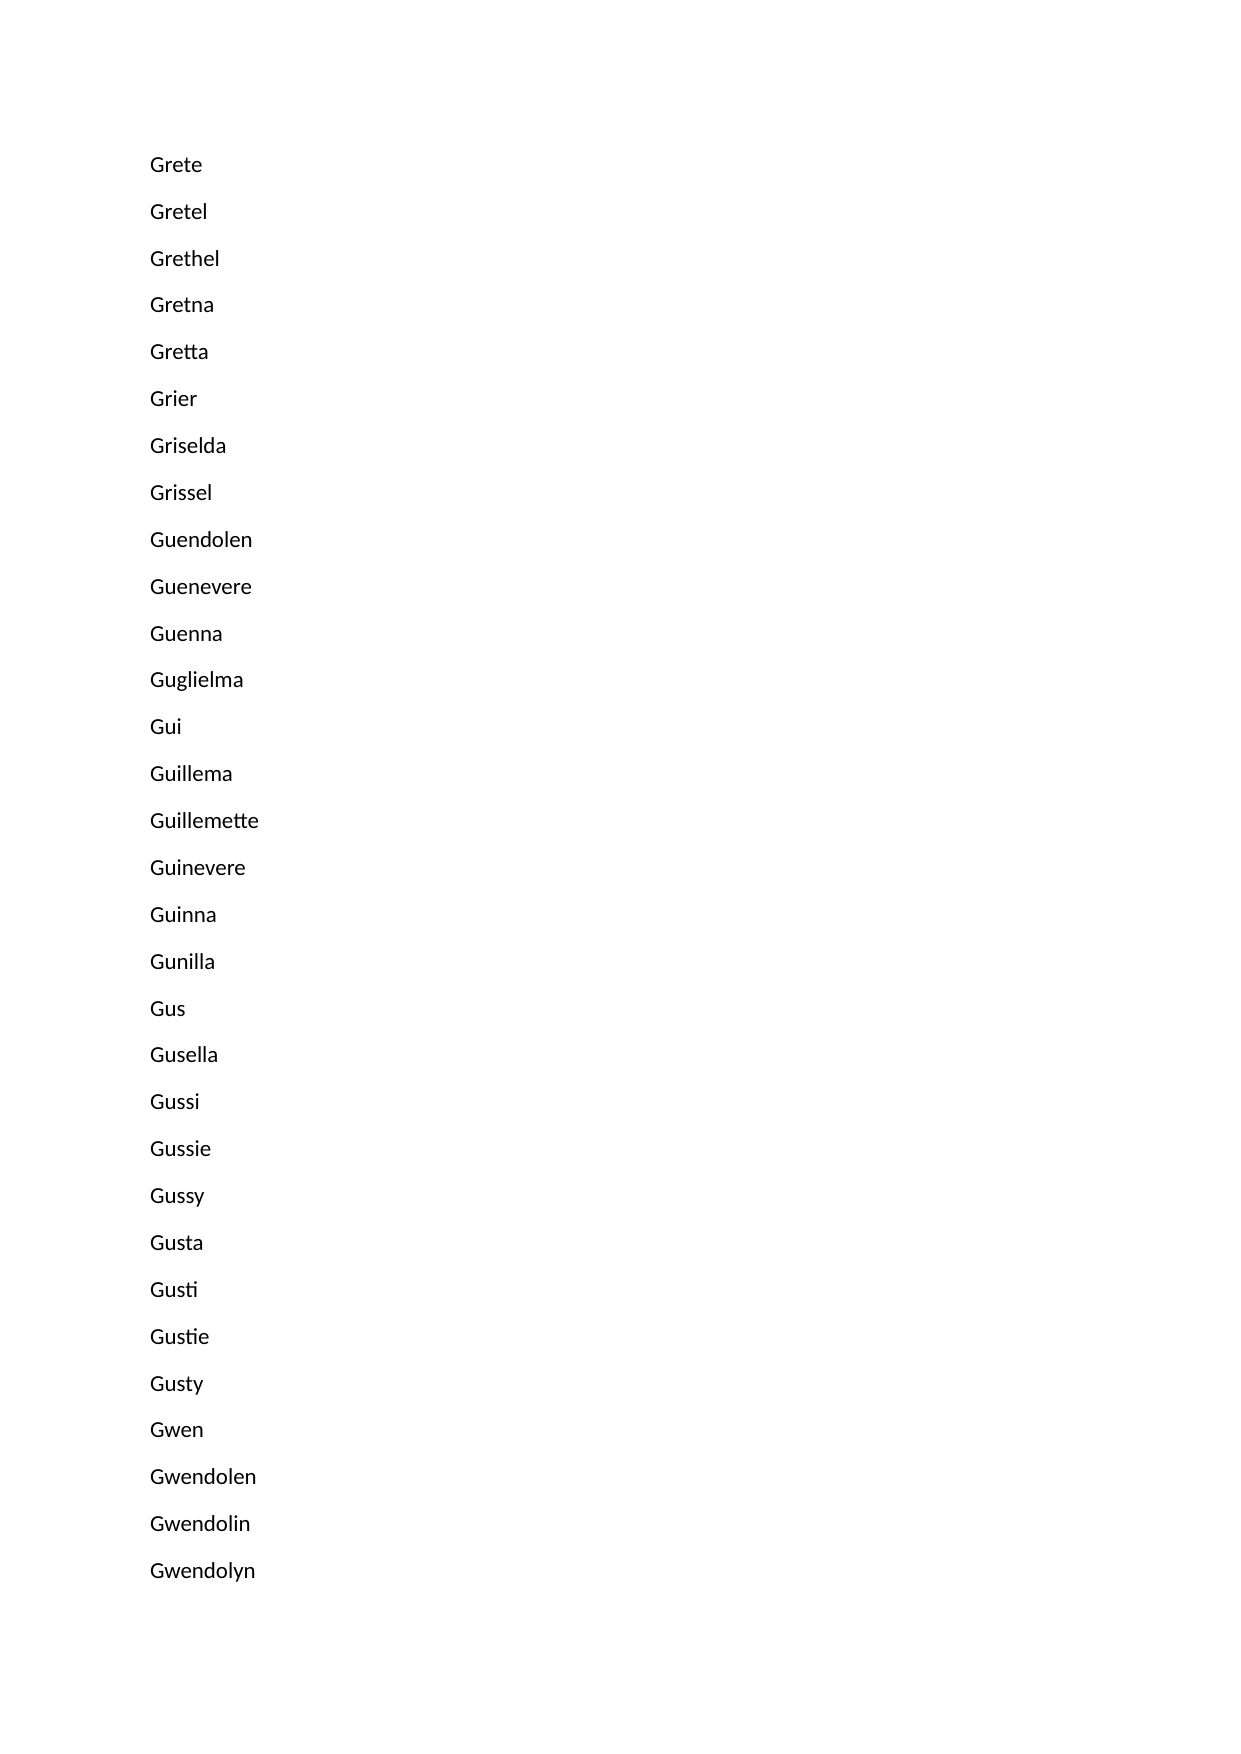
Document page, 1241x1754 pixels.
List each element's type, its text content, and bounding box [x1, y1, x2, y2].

text Guendolen [150, 525, 1090, 553]
text Guinevere [150, 853, 1090, 881]
text Gus [150, 994, 1090, 1022]
text Gwendolin [150, 1509, 1090, 1537]
text Gussy [150, 1181, 1090, 1209]
text Gwendolen [150, 1462, 1090, 1491]
text Gretna [150, 291, 1090, 319]
text Guillema [150, 759, 1090, 787]
text Gwendolyn [150, 1556, 1090, 1584]
text Gussie [150, 1134, 1090, 1162]
text Gretta [150, 337, 1090, 366]
text Gretel [150, 197, 1090, 225]
text Gunilla [150, 947, 1090, 975]
text Gusta [150, 1228, 1090, 1256]
text Gusti [150, 1275, 1090, 1303]
text Griselda [150, 431, 1090, 459]
text Gwen [150, 1416, 1090, 1444]
text Grete [150, 150, 1090, 178]
text Grissel [150, 478, 1090, 506]
text Guinna [150, 900, 1090, 928]
text Guenna [150, 619, 1090, 647]
text Guenevere [150, 572, 1090, 600]
text Grier [150, 384, 1090, 412]
text Guillemette [150, 806, 1090, 834]
text Gustie [150, 1322, 1090, 1350]
text Gui [150, 712, 1090, 741]
text Gussi [150, 1087, 1090, 1116]
text Grethel [150, 244, 1090, 272]
text Gusella [150, 1041, 1090, 1069]
text Guglielma [150, 666, 1090, 694]
text Gusty [150, 1369, 1090, 1397]
